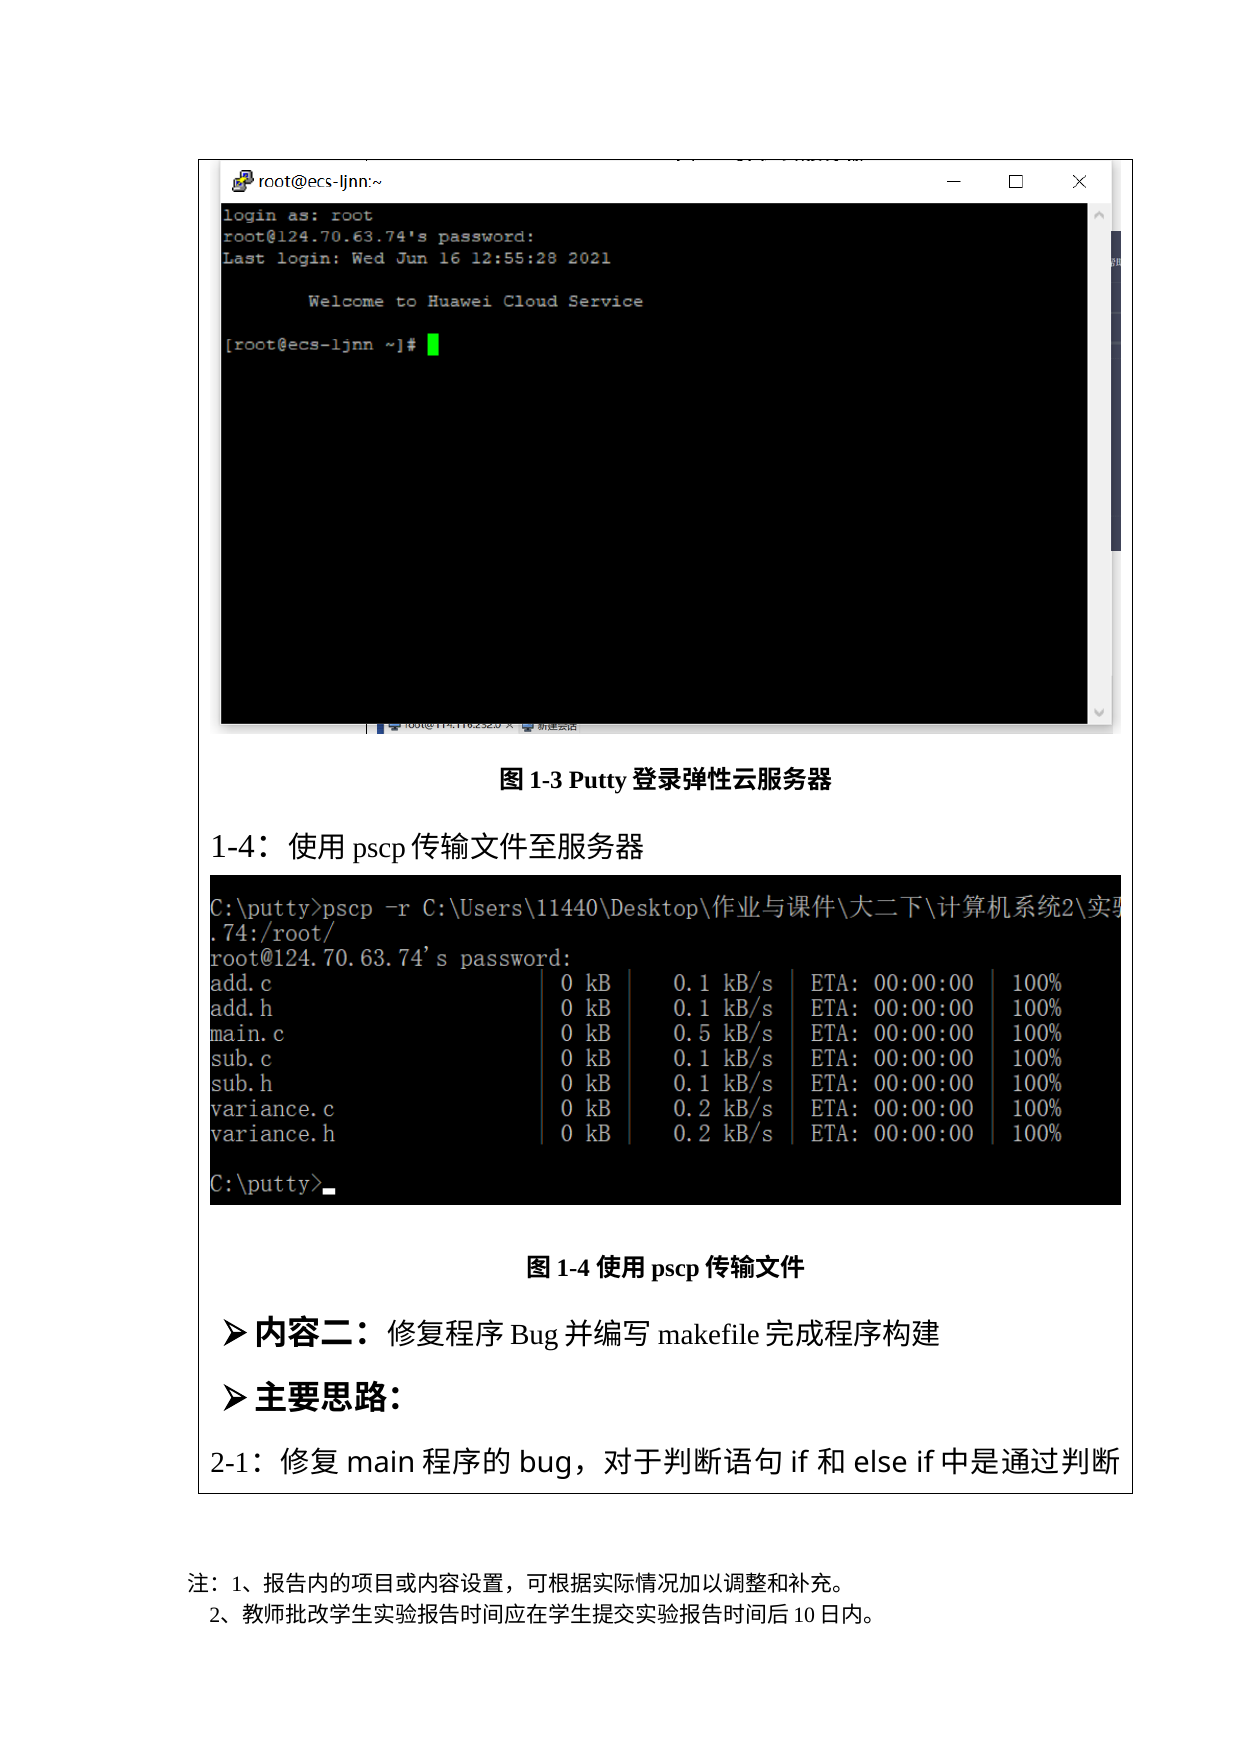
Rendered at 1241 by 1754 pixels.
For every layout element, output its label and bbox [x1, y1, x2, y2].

table_cell [199, 160, 1132, 1493]
picture [210, 160, 1121, 734]
picture [210, 875, 1121, 1205]
